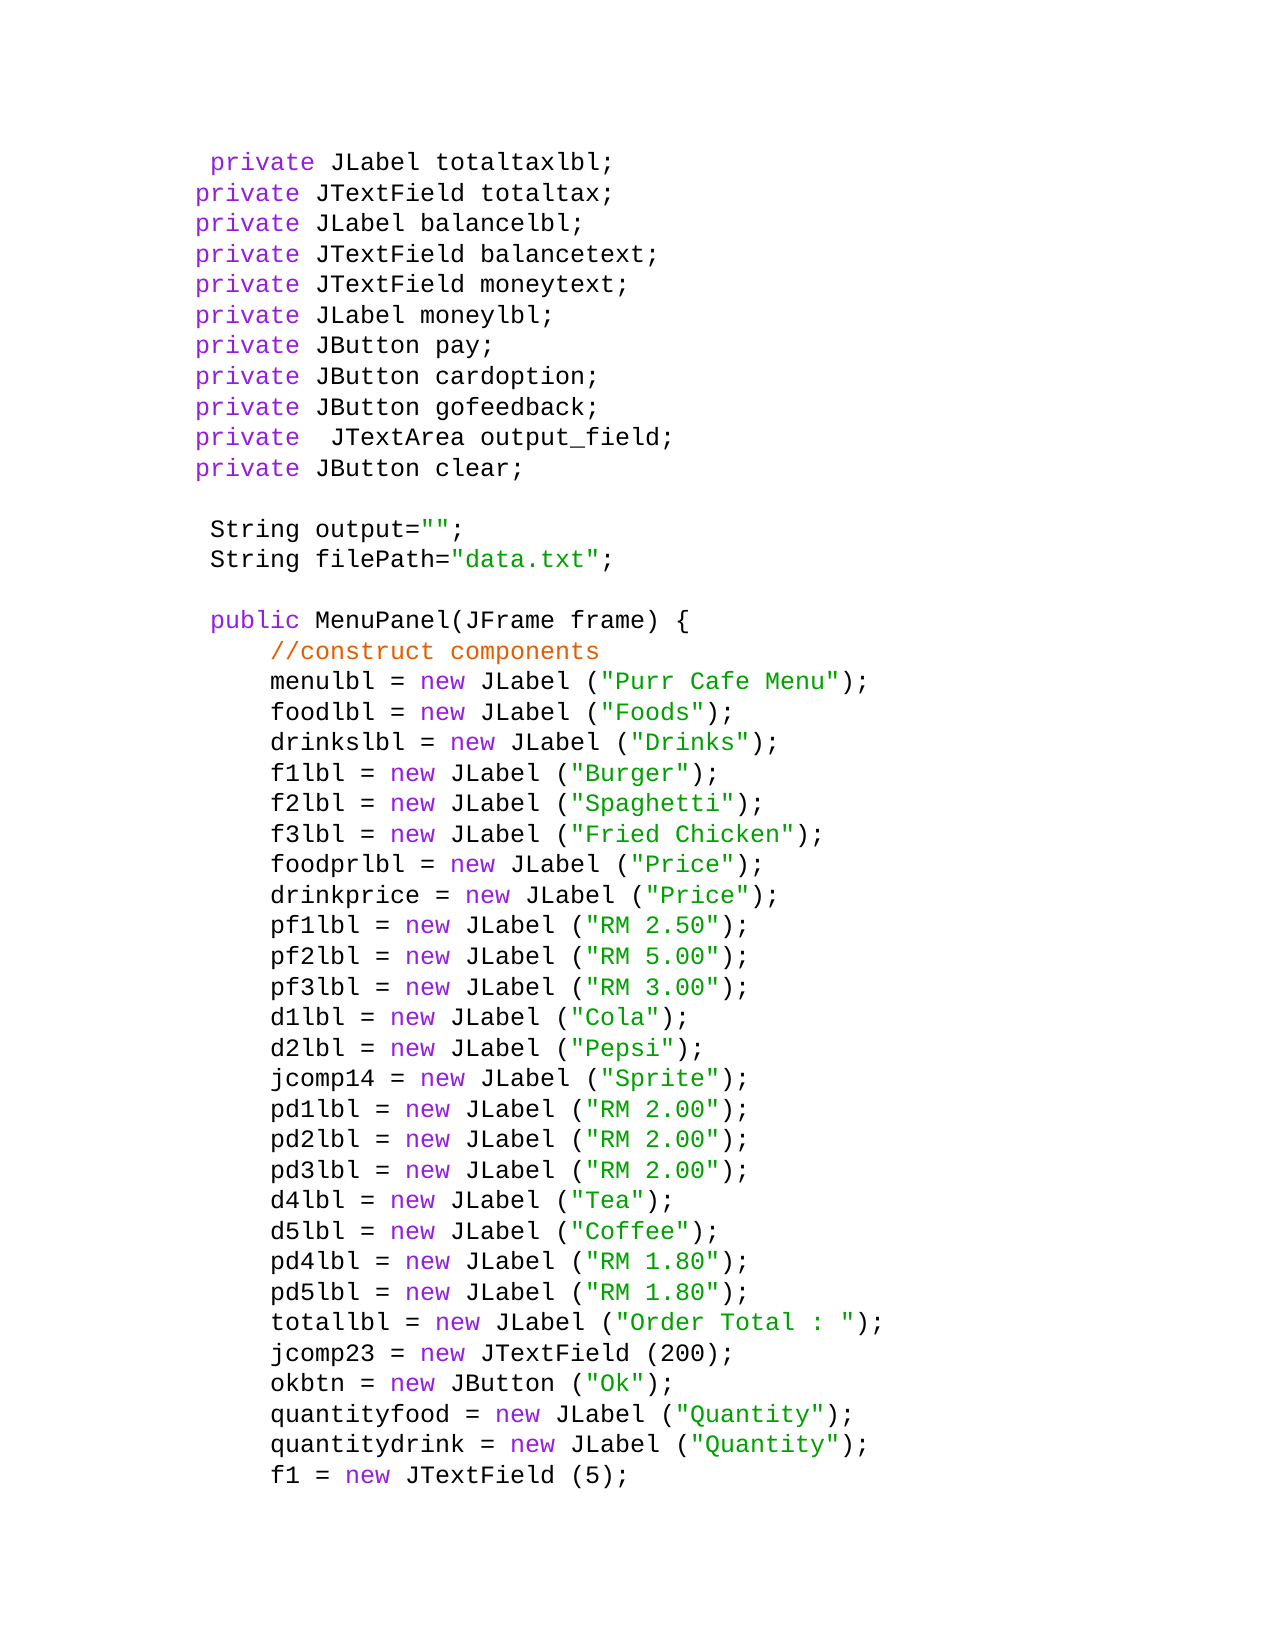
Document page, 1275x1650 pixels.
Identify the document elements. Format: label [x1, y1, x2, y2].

text [150, 150, 1125, 1491]
